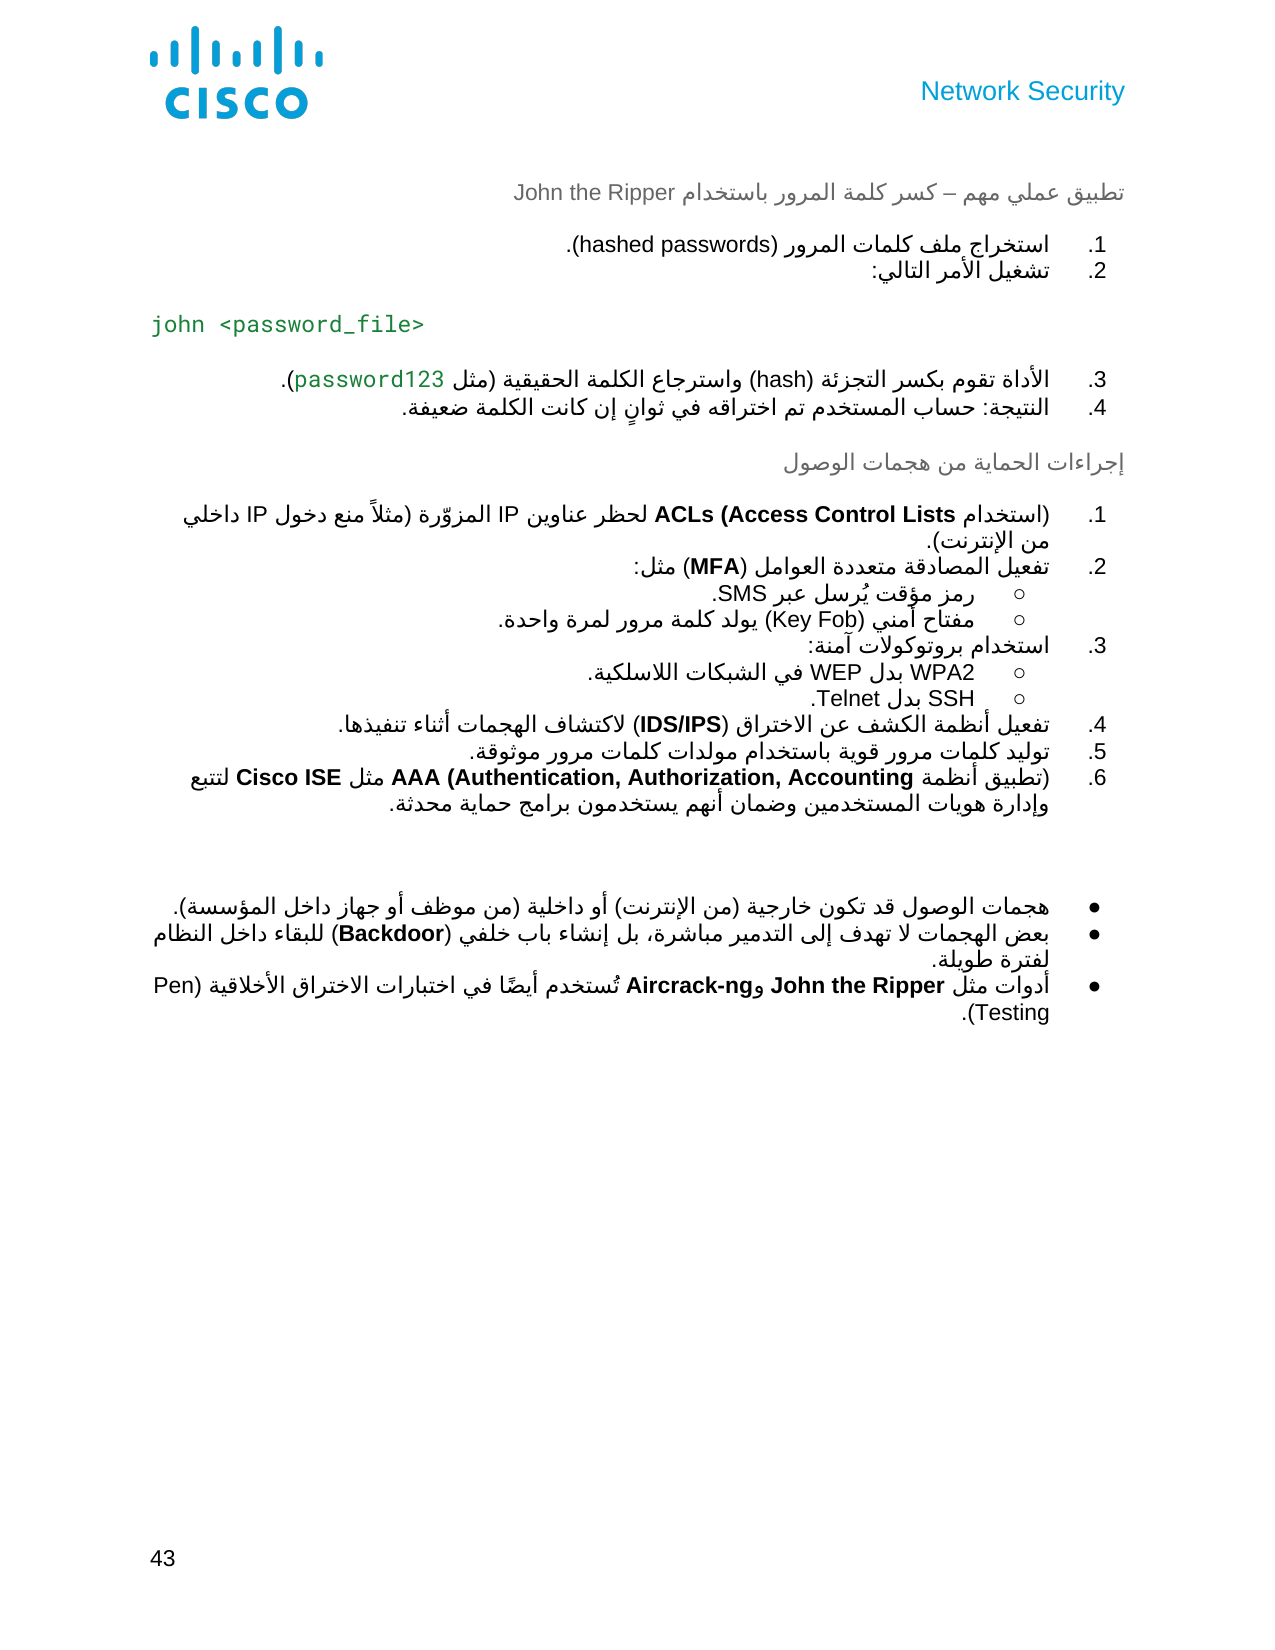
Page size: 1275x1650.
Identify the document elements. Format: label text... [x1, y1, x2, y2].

list (استخدام ACLs (Access Control Lists لحظر عناوين IP المزوّرة (مثلاً منع دخول IP داخلي من الإنترنت). [150, 501, 1087, 553]
list تشغيل الأمر التالي: [150, 257, 1087, 283]
list تفعيل أنظمة الكشف عن الاختراق (IDS/IPS) لاكتشاف الهجمات أثناء تنفيذها. [150, 711, 1087, 738]
picture [150, 26, 323, 119]
list SSH بدل Telnet. [150, 685, 1012, 711]
subtitle إجراءات الحماية من هجمات الوصول [150, 449, 1125, 476]
list استخراج ملف كلمات المرور (hashed passwords). [150, 231, 1087, 257]
list توليد كلمات مرور قوية باستخدام مولدات كلمات مرور موثوقة. [150, 738, 1087, 764]
list تفعيل المصادقة متعددة العوامل (MFA) مثل: [150, 553, 1087, 579]
list بعض الهجمات لا تهدف إلى التدمير مباشرة، بل إنشاء باب خلفي (Backdoor) للبقاء داخل النظام لفترة طويلة. [150, 919, 1087, 972]
list الأداة تقوم بكسر التجزئة (hash) واسترجاع الكلمة الحقيقية (مثل password123). [150, 363, 1087, 394]
list استخدام بروتوكولات آمنة: [150, 632, 1087, 659]
list النتيجة: حساب المستخدم تم اختراقه في ثوانٍ إن كانت الكلمة ضعيفة. [150, 394, 1087, 420]
picture [284, 96, 299, 110]
list هجمات الوصول قد تكون خارجية (من الإنترنت) أو داخلية (من موظف أو جهاز داخل المؤسسة). [150, 893, 1087, 919]
list WPA2 بدل WEP في الشبكات اللاسلكية. [150, 659, 1012, 685]
list رمز مؤقت يُرسل عبر SMS. [150, 579, 1012, 606]
list (تطبيق أنظمة AAA (Authentication, Authorization, Accounting مثل Cisco ISE لتتبع وإدارة هويات المستخدمين وضمان أنهم يستخدمون برامج حماية محدثة. [150, 764, 1087, 817]
subtitle تطبيق عملي مهم – كسر كلمة المرور باستخدام John the Ripper [150, 179, 1125, 206]
list أدوات مثل John the Ripper وAircrack-ng تُستخدم أيضًا في اختبارات الاختراق الأخلاقية (Pen Testing). [150, 972, 1087, 1025]
list مفتاح أمني (Key Fob) يولد كلمة مرور لمرة واحدة. [150, 606, 1012, 632]
text john <password_file> [150, 308, 1125, 338]
